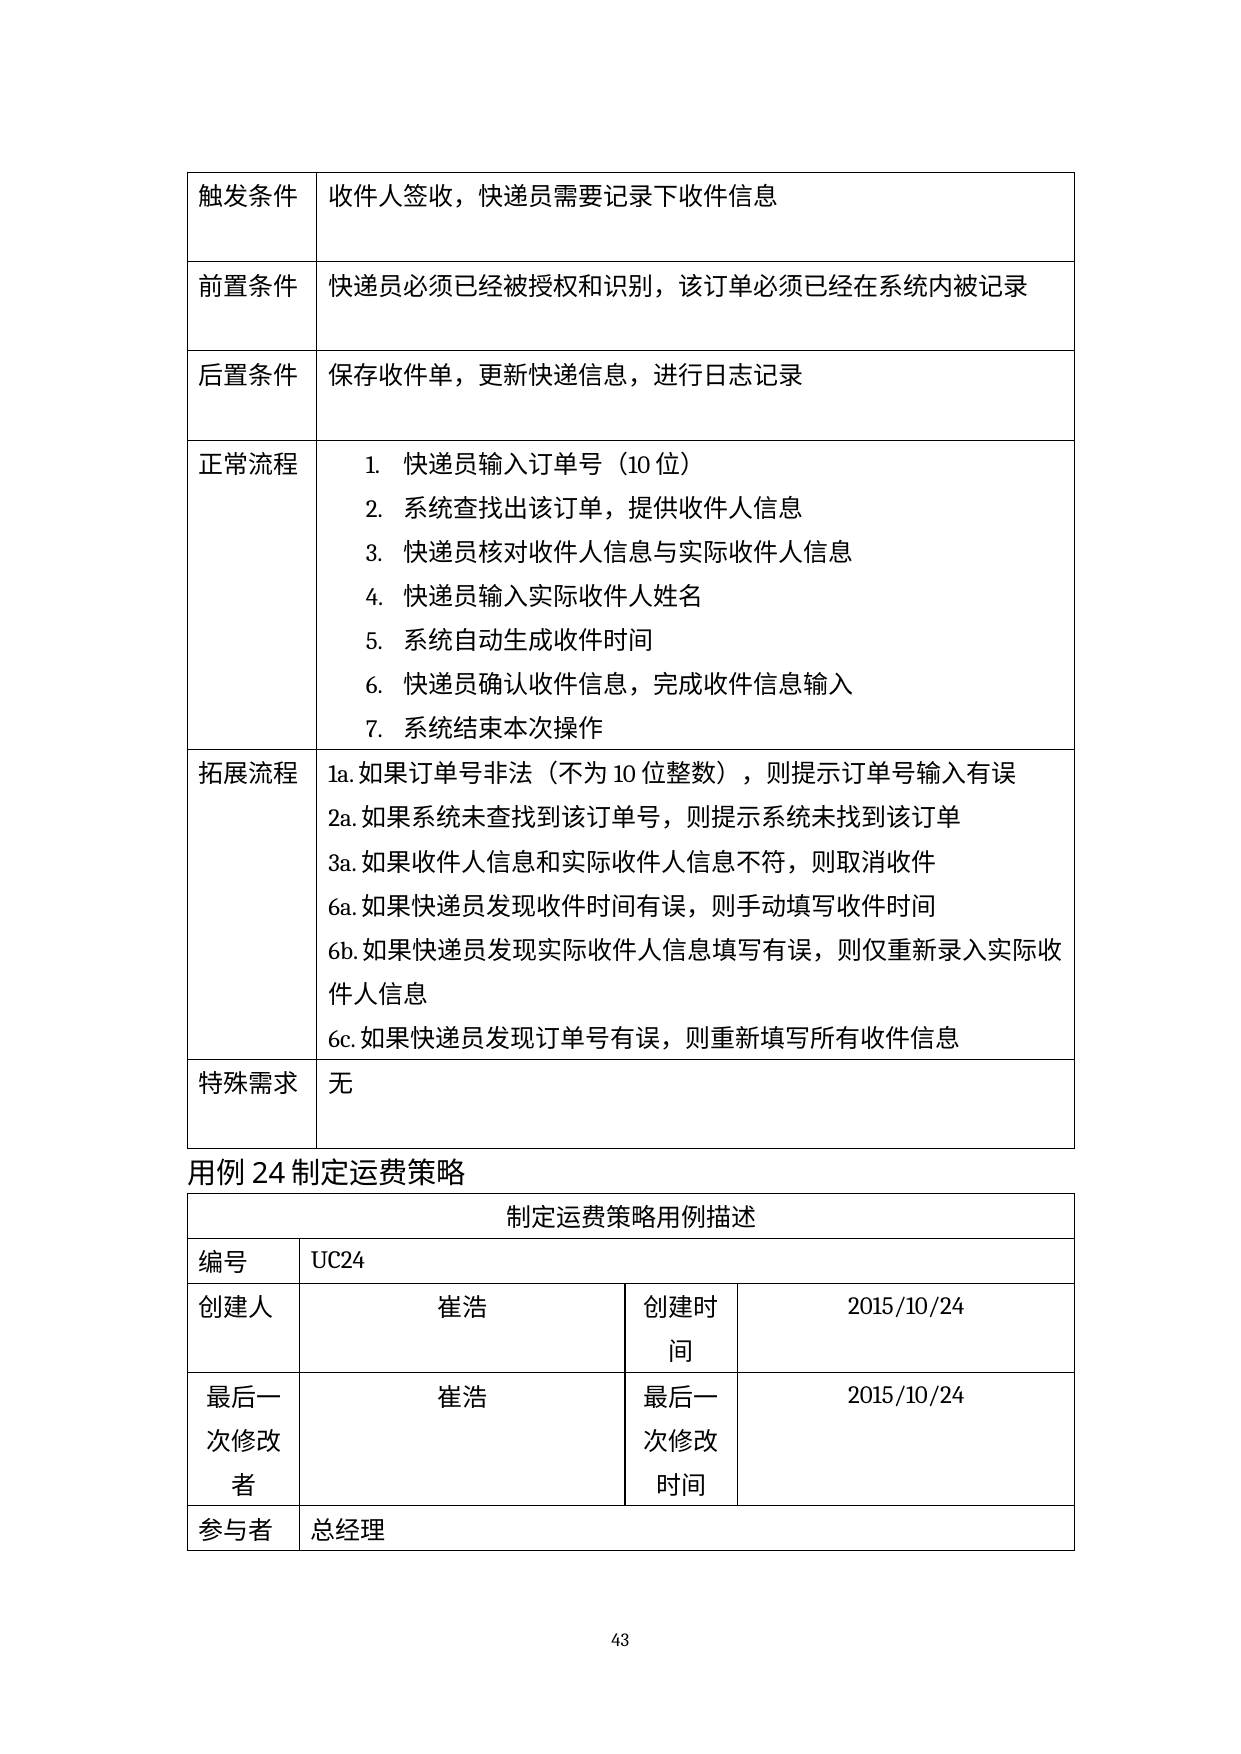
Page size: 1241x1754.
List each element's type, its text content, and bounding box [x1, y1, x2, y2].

table_cell 参与者 [188, 1506, 299, 1550]
table_cell 创建时间 [626, 1284, 737, 1372]
table_cell 保存收件单，更新快递信息，进行日志记录 [317, 351, 1074, 439]
table_cell 拓展流程 [188, 750, 316, 1058]
table_cell 崔浩 [300, 1373, 624, 1505]
table_cell 最后一次修改时间 [626, 1373, 737, 1505]
table_cell 触发条件 [188, 173, 316, 261]
table_cell 快递员必须已经被授权和识别，该订单必须已经在系统内被记录 [317, 262, 1074, 350]
table_cell 前置条件 [188, 262, 316, 350]
text 用例24制定运费策略 [187, 1149, 1053, 1193]
table_cell UC24 [300, 1239, 1074, 1283]
table_cell 特殊需求 [188, 1060, 316, 1148]
table_header 制定运费策略用例描述 [188, 1194, 1074, 1238]
table_cell 最后一次修改者 [188, 1373, 299, 1505]
table_cell 收件人签收，快递员需要记录下收件信息 [317, 173, 1074, 261]
table_cell 编号 [188, 1239, 299, 1283]
table_cell 创建人 [188, 1284, 299, 1372]
table_cell 1a. 如果订单号非法（不为10位整数），则提示订单号输入有误 2a. 如果系统未查找到该订单号，则提示系统未找到该订单 3a. 如果收件人信息和实际收件人信息不符，则取消收件 6a. 如果快递员发现收件时间有误，则手动填写收件时间 6b. 如果快递员发现实际收件人信息填写有误，则仅重新录入实际收件人信息 6c. 如果快递员发现订单号有误，则重新填写所有收件信息 [317, 750, 1074, 1058]
table_cell 2015/10/24 [738, 1373, 1074, 1505]
table_cell 总经理 [300, 1506, 1074, 1550]
table_cell 快递员输入订单号（10位） 系统查找出该订单，提供收件人信息 快递员核对收件人信息与实际收件人信息 快递员输入实际收件人姓名 系统自动生成收件时间 快递员确认收件信息，完成收件信息输入 系统结束本次操作 [317, 441, 1074, 749]
table_cell 崔浩 [300, 1284, 624, 1372]
table_cell 正常流程 [188, 441, 316, 749]
table_cell 2015/10/24 [738, 1284, 1074, 1372]
table_cell 后置条件 [188, 351, 316, 439]
table_cell 无 [317, 1060, 1074, 1148]
